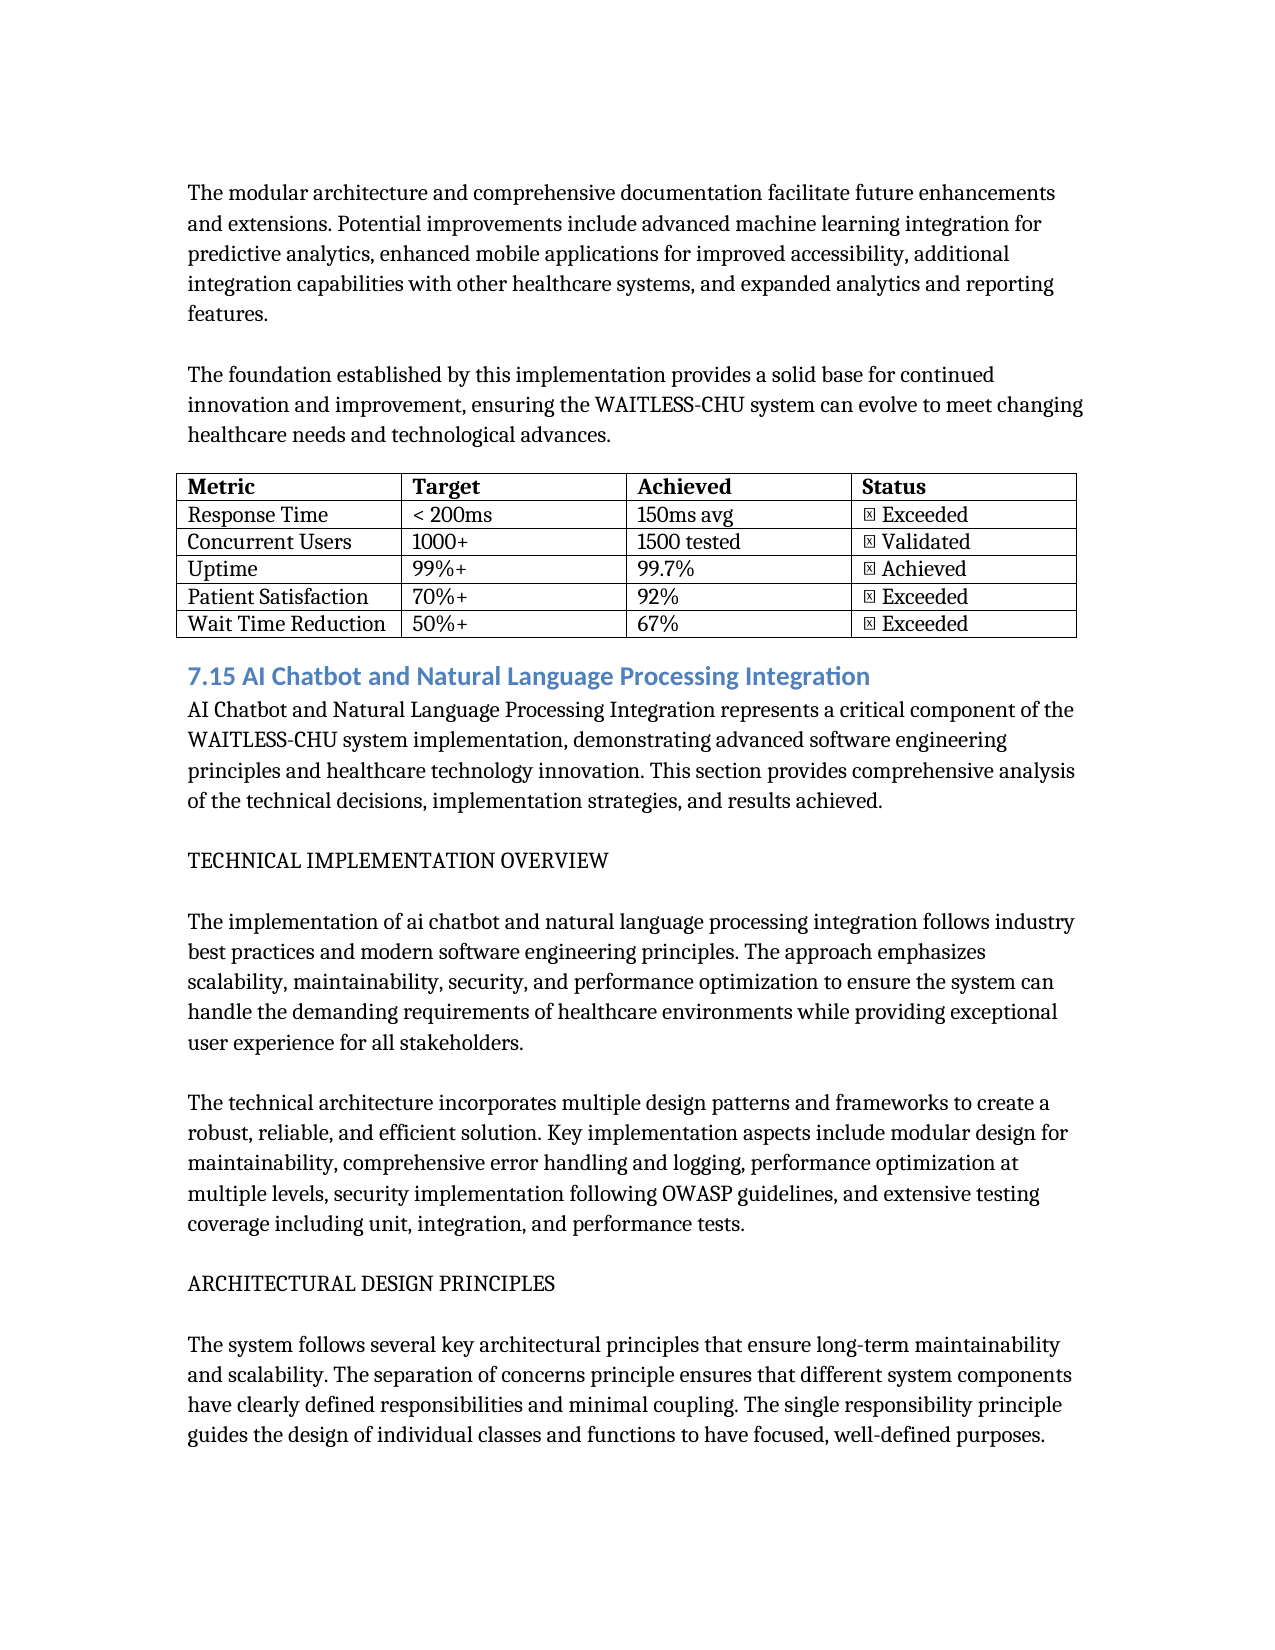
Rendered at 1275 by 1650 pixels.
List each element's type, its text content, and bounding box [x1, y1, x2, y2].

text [187, 150, 1087, 448]
table_cell 70%+ [402, 584, 626, 610]
table_cell Uptime [177, 556, 401, 582]
table_cell 50%+ [402, 611, 626, 637]
table_cell Wait Time Reduction [177, 611, 401, 637]
table_cell 67% [627, 611, 851, 637]
table_cell Response Time [177, 501, 401, 528]
table_cell < 200ms [402, 501, 626, 528]
table_cell 1500 tested [627, 529, 851, 555]
table_cell 92% [627, 584, 851, 610]
table_cell 150ms avg [627, 501, 851, 528]
table_cell Patient Satisfaction [177, 584, 401, 610]
table_header Achieved [627, 474, 851, 500]
table_cell ✅ Exceeded [852, 611, 1076, 637]
table_header Metric [177, 474, 401, 500]
table_header Status [852, 474, 1076, 500]
subtitle 7.15 AI Chatbot and Natural Language Processing Integration [187, 659, 1087, 692]
table_cell ✅ Exceeded [852, 501, 1076, 528]
table_cell 99.7% [627, 556, 851, 582]
table_cell 1000+ [402, 529, 626, 555]
table_header Target [402, 474, 626, 500]
table_cell ✅ Exceeded [852, 584, 1076, 610]
table_cell Concurrent Users [177, 529, 401, 555]
table_cell ✅ Validated [852, 529, 1076, 555]
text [187, 697, 1087, 1479]
table_cell ✅ Achieved [852, 556, 1076, 582]
table_cell 99%+ [402, 556, 626, 582]
